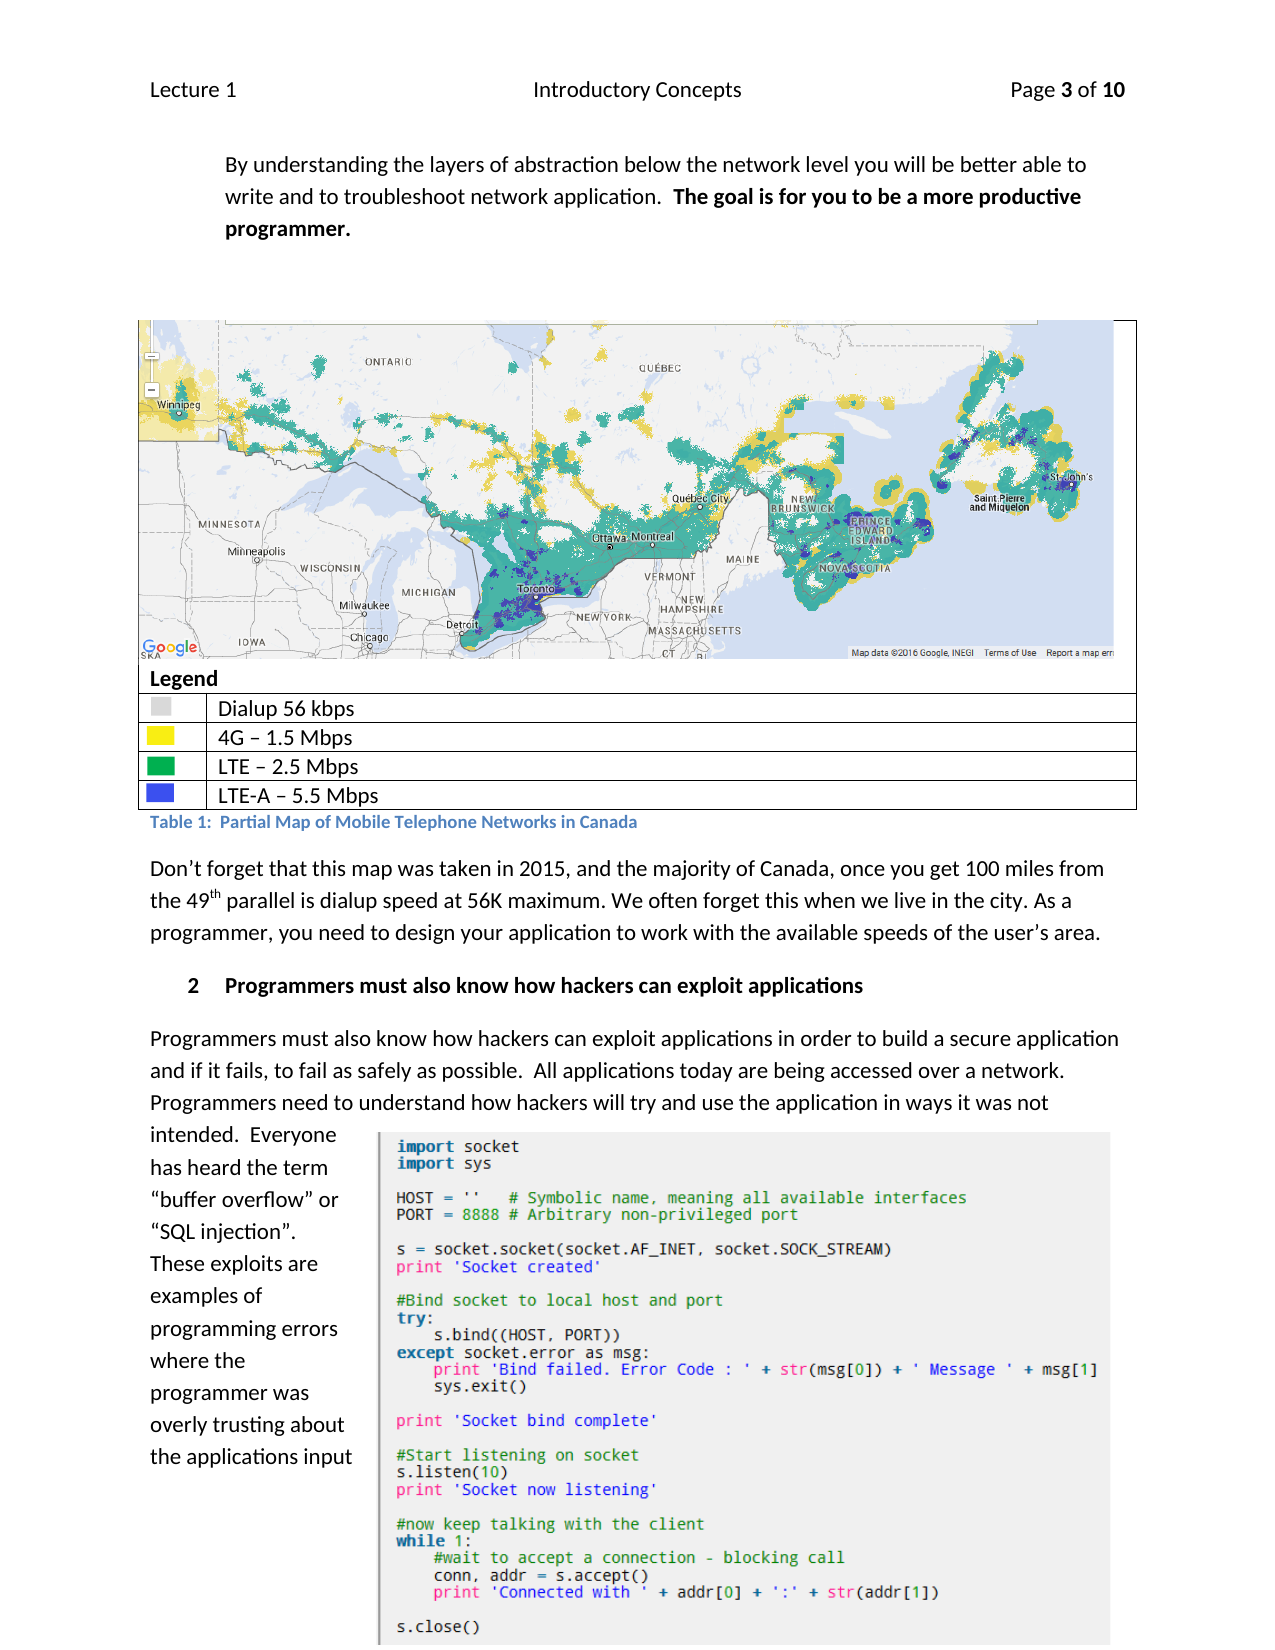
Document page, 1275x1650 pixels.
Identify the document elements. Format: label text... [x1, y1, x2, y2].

text Don’t forget that this map was taken in 2015, and the majority of Canada, once you get 100 miles from the 49th parallel is dialup speed at 56K maximum. We often forget this when we live in the city. As a programmer, you need to design your application to work with the available speeds of the user’s area. [150, 854, 1125, 946]
table_cell 4G – 1.5 Mbps [207, 723, 1136, 751]
text By understanding the layers of abstraction below the network level you will be better able to write and to troubleshoot network application. The goal is for you to be a more productive programmer. [225, 150, 1125, 242]
list Programmers must also know how hackers can exploit applications [187, 971, 1125, 999]
table_header Legend [139, 321, 1136, 693]
picture [138, 320, 1114, 665]
table_cell [139, 781, 206, 809]
table_cell [139, 752, 206, 780]
text Table 1: Partial Map of Mobile Telephone Networks in Canada [150, 810, 1125, 833]
table_cell LTE – 2.5 Mbps [207, 752, 1136, 780]
table_cell LTE-A – 5.5 Mbps [207, 781, 1136, 809]
table_cell [139, 723, 206, 751]
table_cell Dialup 56 kbps [207, 694, 1136, 722]
picture [376, 1132, 1111, 1645]
table_cell [139, 694, 206, 722]
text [150, 1024, 1125, 1471]
